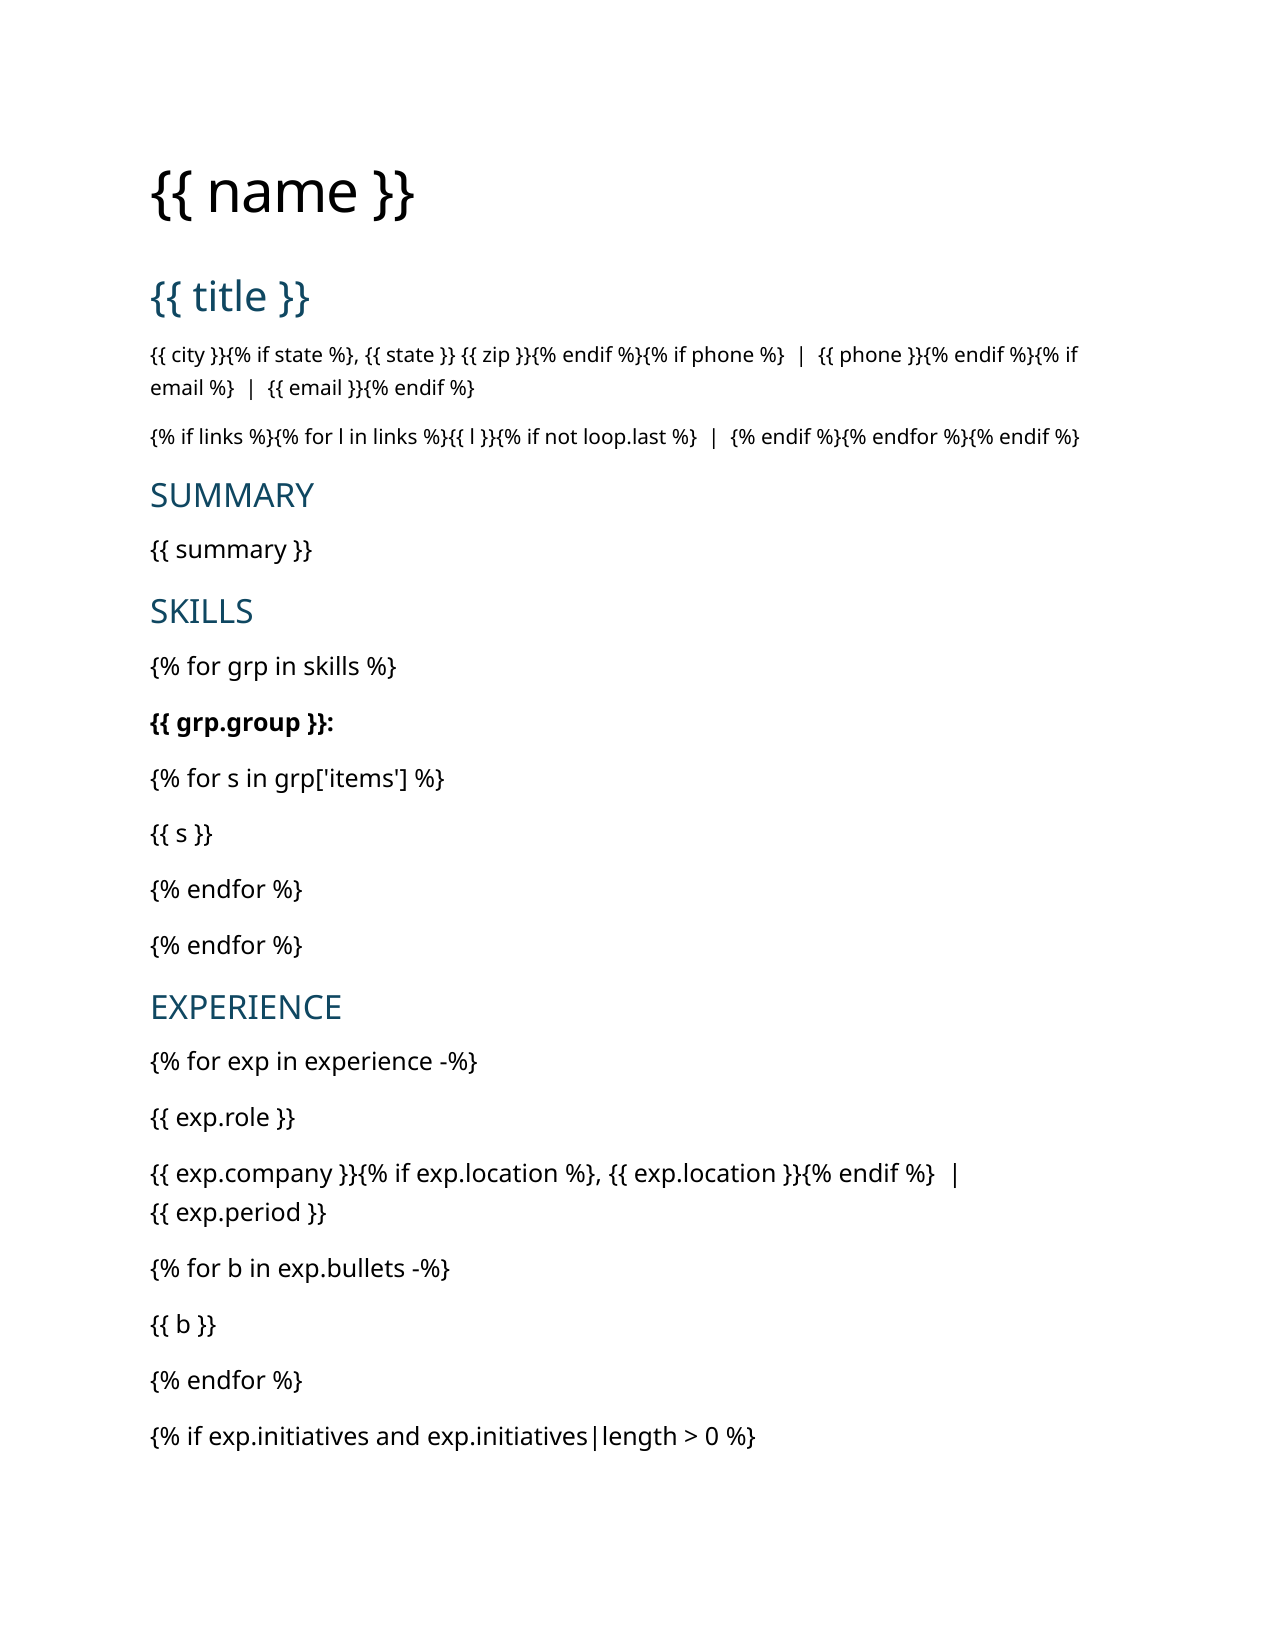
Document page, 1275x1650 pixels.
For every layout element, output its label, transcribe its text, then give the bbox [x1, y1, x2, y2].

text {% if links %}{% for l in links %}{{ l }}{% if not loop.last %} | {% endif %}{% endfor %}{% endif %} [150, 422, 1125, 451]
text {% if exp.initiatives and exp.initiatives|length > 0 %} [150, 1418, 1125, 1452]
text {% for b in exp.bullets -%} [150, 1251, 1125, 1285]
text {% endfor %} [150, 872, 1125, 906]
text {{ summary }} [150, 532, 1125, 566]
title {{ name }} [150, 150, 1125, 229]
text {{ grp.group }}: [150, 704, 1125, 738]
subtitle {{ title }} [150, 267, 1125, 324]
text {% for grp in skills %} [150, 648, 1125, 683]
text {% endfor %} [150, 1362, 1125, 1396]
text {{ city }}{% if state %}, {{ state }} {{ zip }}{% endif %}{% if phone %} | {{ phone }}{% endif %}{% if email %} | {{ email }}{% endif %} [150, 341, 1125, 402]
text {{ s }} [150, 816, 1125, 850]
text {{ b }} [150, 1307, 1125, 1341]
text {{ exp.company }}{% if exp.location %}, {{ exp.location }}{% endif %} | {{ exp.period }} [150, 1156, 1125, 1229]
text {{ exp.role }} [150, 1100, 1125, 1134]
subtitle SUMMARY [150, 472, 1125, 517]
text {% for s in grp['items'] %} [150, 760, 1125, 794]
text {% endfor %} [150, 928, 1125, 962]
text {% for exp in experience -%} [150, 1044, 1125, 1078]
subtitle SKILLS [150, 588, 1125, 633]
subtitle EXPERIENCE [150, 983, 1125, 1029]
